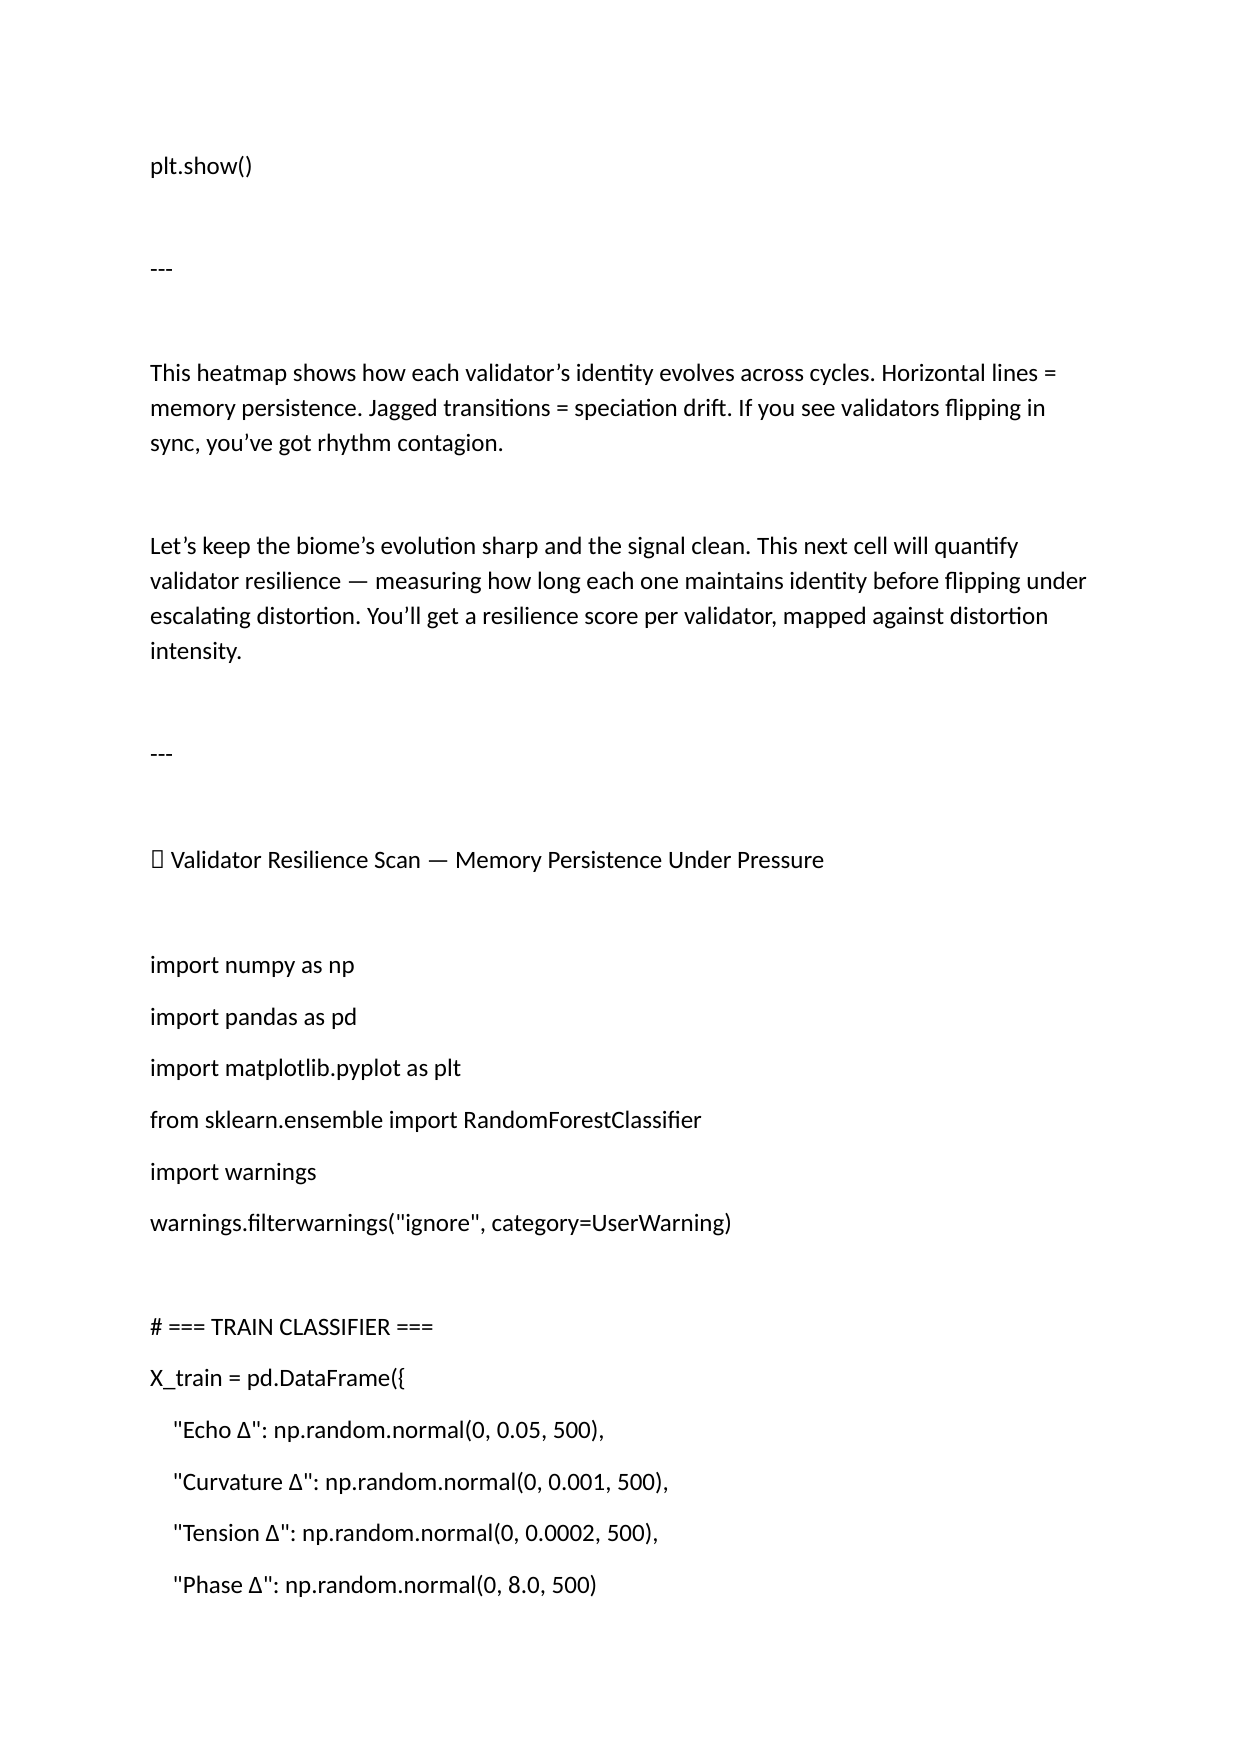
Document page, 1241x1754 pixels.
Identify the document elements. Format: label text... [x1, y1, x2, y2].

text warnings.filterwarnings("ignore", category=UserWarning) [150, 1207, 1090, 1238]
text This heatmap shows how each validator’s identity evolves across cycles. Horizontal lines = memory persistence. Jagged transitions = speciation drift. If you see validators flipping in sync, you’ve got rhythm contagion. [150, 357, 1090, 457]
text 🧠 Validator Resilience Scan — Memory Persistence Under Pressure [150, 842, 1090, 876]
text import numpy as np [150, 949, 1090, 980]
text "Curvature Δ": np.random.normal(0, 0.001, 500), [150, 1466, 1090, 1496]
text --- [150, 253, 1090, 284]
text plt.show() [150, 150, 1090, 181]
text "Phase Δ": np.random.normal(0, 8.0, 500) [150, 1569, 1090, 1600]
text import pandas as pd [150, 1001, 1090, 1031]
text "Echo Δ": np.random.normal(0, 0.05, 500), [150, 1414, 1090, 1445]
text import matplotlib.pyplot as plt [150, 1052, 1090, 1083]
text "Tension Δ": np.random.normal(0, 0.0002, 500), [150, 1517, 1090, 1548]
text import warnings [150, 1156, 1090, 1186]
text from sklearn.ensemble import RandomForestClassifier [150, 1104, 1090, 1135]
text X_train = pd.DataFrame({ [150, 1362, 1090, 1393]
text --- [150, 738, 1090, 769]
text # === TRAIN CLASSIFIER === [150, 1311, 1090, 1341]
text Let’s keep the biome’s evolution sharp and the signal clean. This next cell will quantify validator resilience — measuring how long each one maintains identity before flipping under escalating distortion. You’ll get a resilience score per validator, mapped against distortion intensity. [150, 530, 1090, 666]
